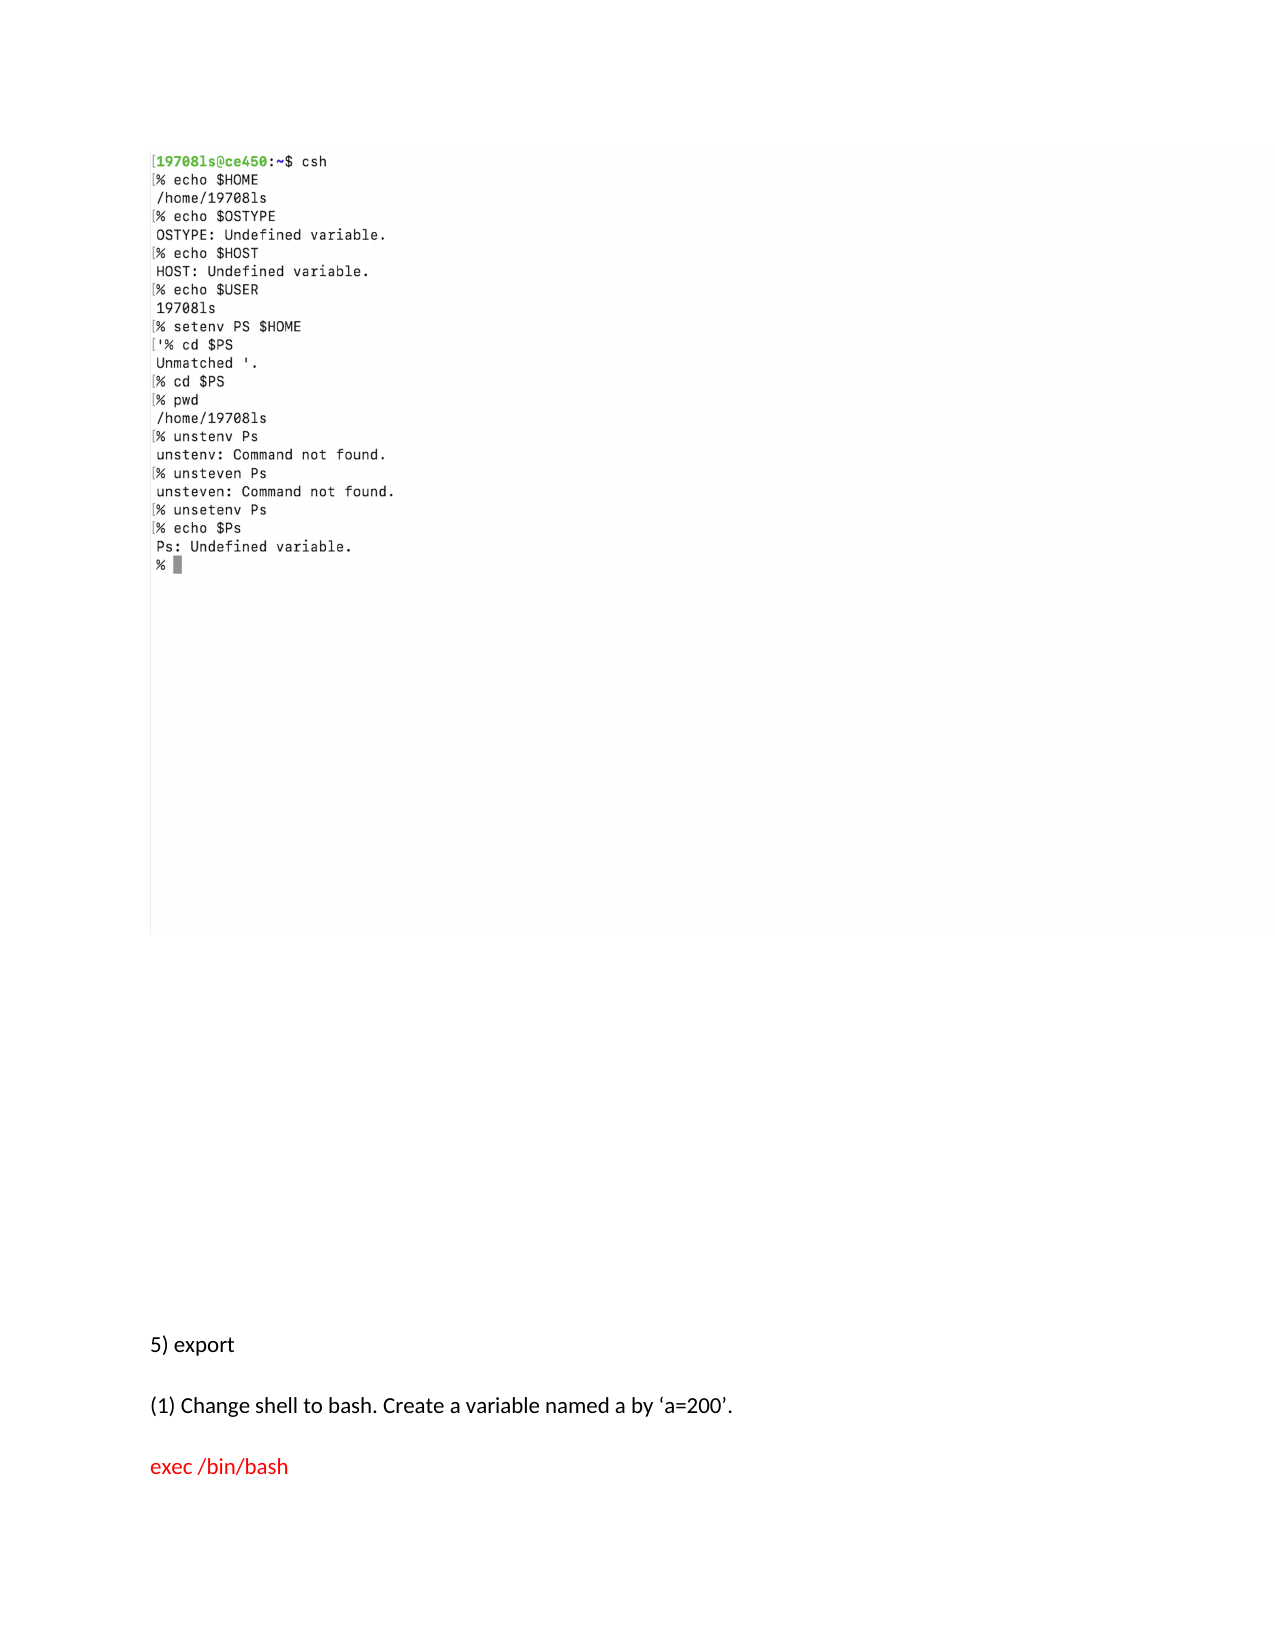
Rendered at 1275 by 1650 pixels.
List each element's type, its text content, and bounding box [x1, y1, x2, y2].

text 5) export [150, 1331, 1125, 1359]
text (1) Change shell to bash. Create a variable named a by ‘a=200’. [150, 1391, 1125, 1419]
text exec /bin/bash [150, 1452, 1125, 1480]
picture [150, 150, 1275, 935]
